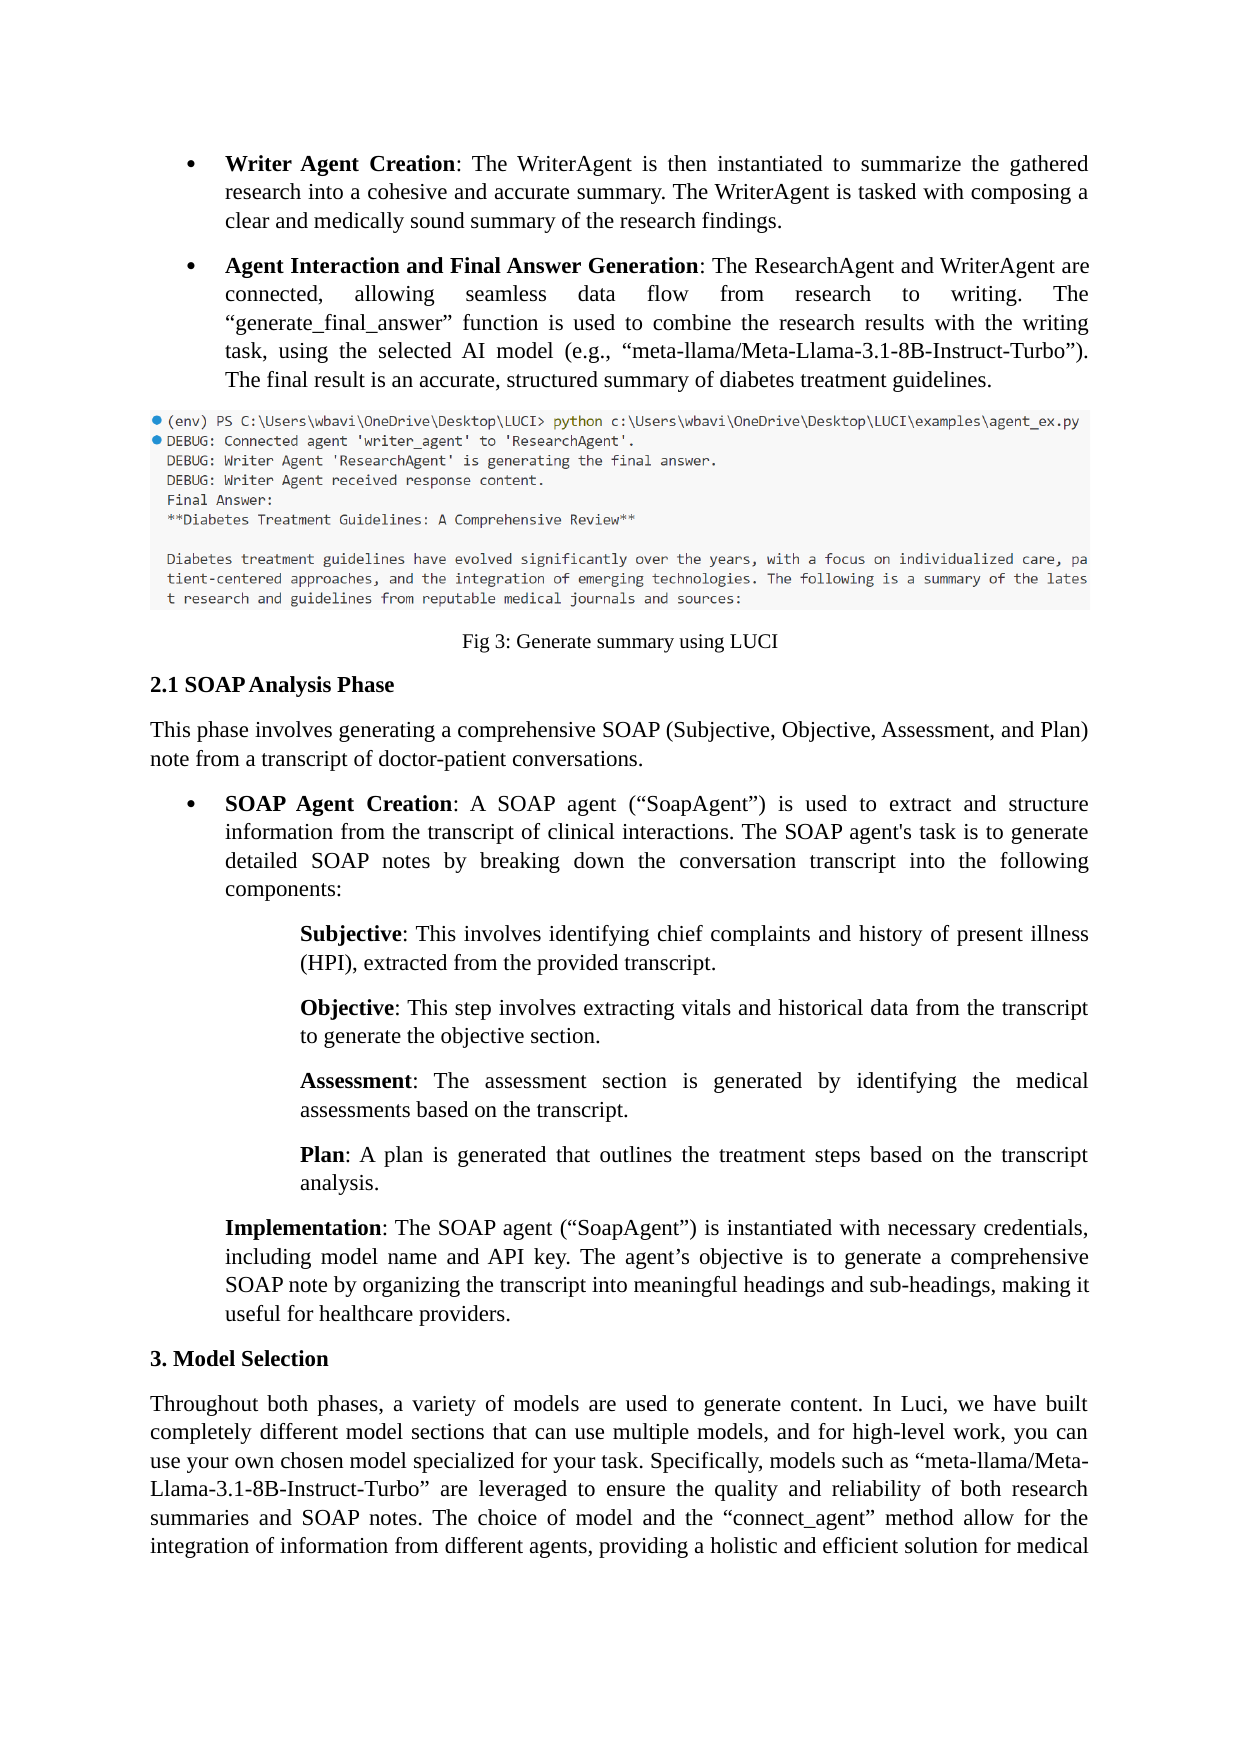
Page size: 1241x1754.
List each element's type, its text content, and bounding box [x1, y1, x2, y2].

text Plan: A plan is generated that outlines the treatment steps based on the transcript analysis. [300, 1141, 1090, 1196]
list SOAP Agent Creation: A SOAP agent (“SoapAgent”) is used to extract and structure information from the transcript of clinical interactions. The SOAP agent's task is to generate detailed SOAP notes by breaking down the conversation transcript into the following components: [187, 790, 1090, 902]
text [150, 1390, 1090, 1558]
text Subjective: This involves identifying chief complaints and history of present illness (HPI), extracted from the provided transcript. [300, 920, 1090, 975]
text Fig 3: Generate summary using LUCI [150, 629, 1090, 653]
text Implementation: The SOAP agent (“SoapAgent”) is instantiated with necessary credentials, including model name and API key. The agent’s objective is to generate a comprehensive SOAP note by organizing the transcript into meaningful headings and sub-headings, making it useful for healthcare providers. [225, 1214, 1090, 1326]
text 2.1 SOAP Analysis Phase [150, 671, 1090, 698]
text 3. Model Selection [150, 1345, 1090, 1371]
picture [150, 410, 1091, 610]
text Objective: This step involves extracting vitals and historical data from the transcript to generate the objective section. [300, 994, 1090, 1049]
text Assessment: The assessment section is generated by identifying the medical assessments based on the transcript. [300, 1067, 1090, 1122]
text This phase involves generating a comprehensive SOAP (Subjective, Objective, Assessment, and Plan) note from a transcript of doctor-patient conversations. [150, 716, 1090, 771]
list Agent Interaction and Final Answer Generation: The ResearchAgent and WriterAgent are connected, allowing seamless data flow from research to writing. The “generate_final_answer” function is used to combine the research results with the writing task, using the selected AI model (e.g., “meta-llama/Meta-Llama-3.1-8B-Instruct-Turbo”). The final result is an accurate, structured summary of diabetes treatment guidelines. [187, 252, 1090, 392]
list Writer Agent Creation: The WriterAgent is then instantiated to summarize the gathered research into a cohesive and accurate summary. The WriterAgent is tasked with composing a clear and medically sound summary of the research findings. [187, 150, 1090, 233]
